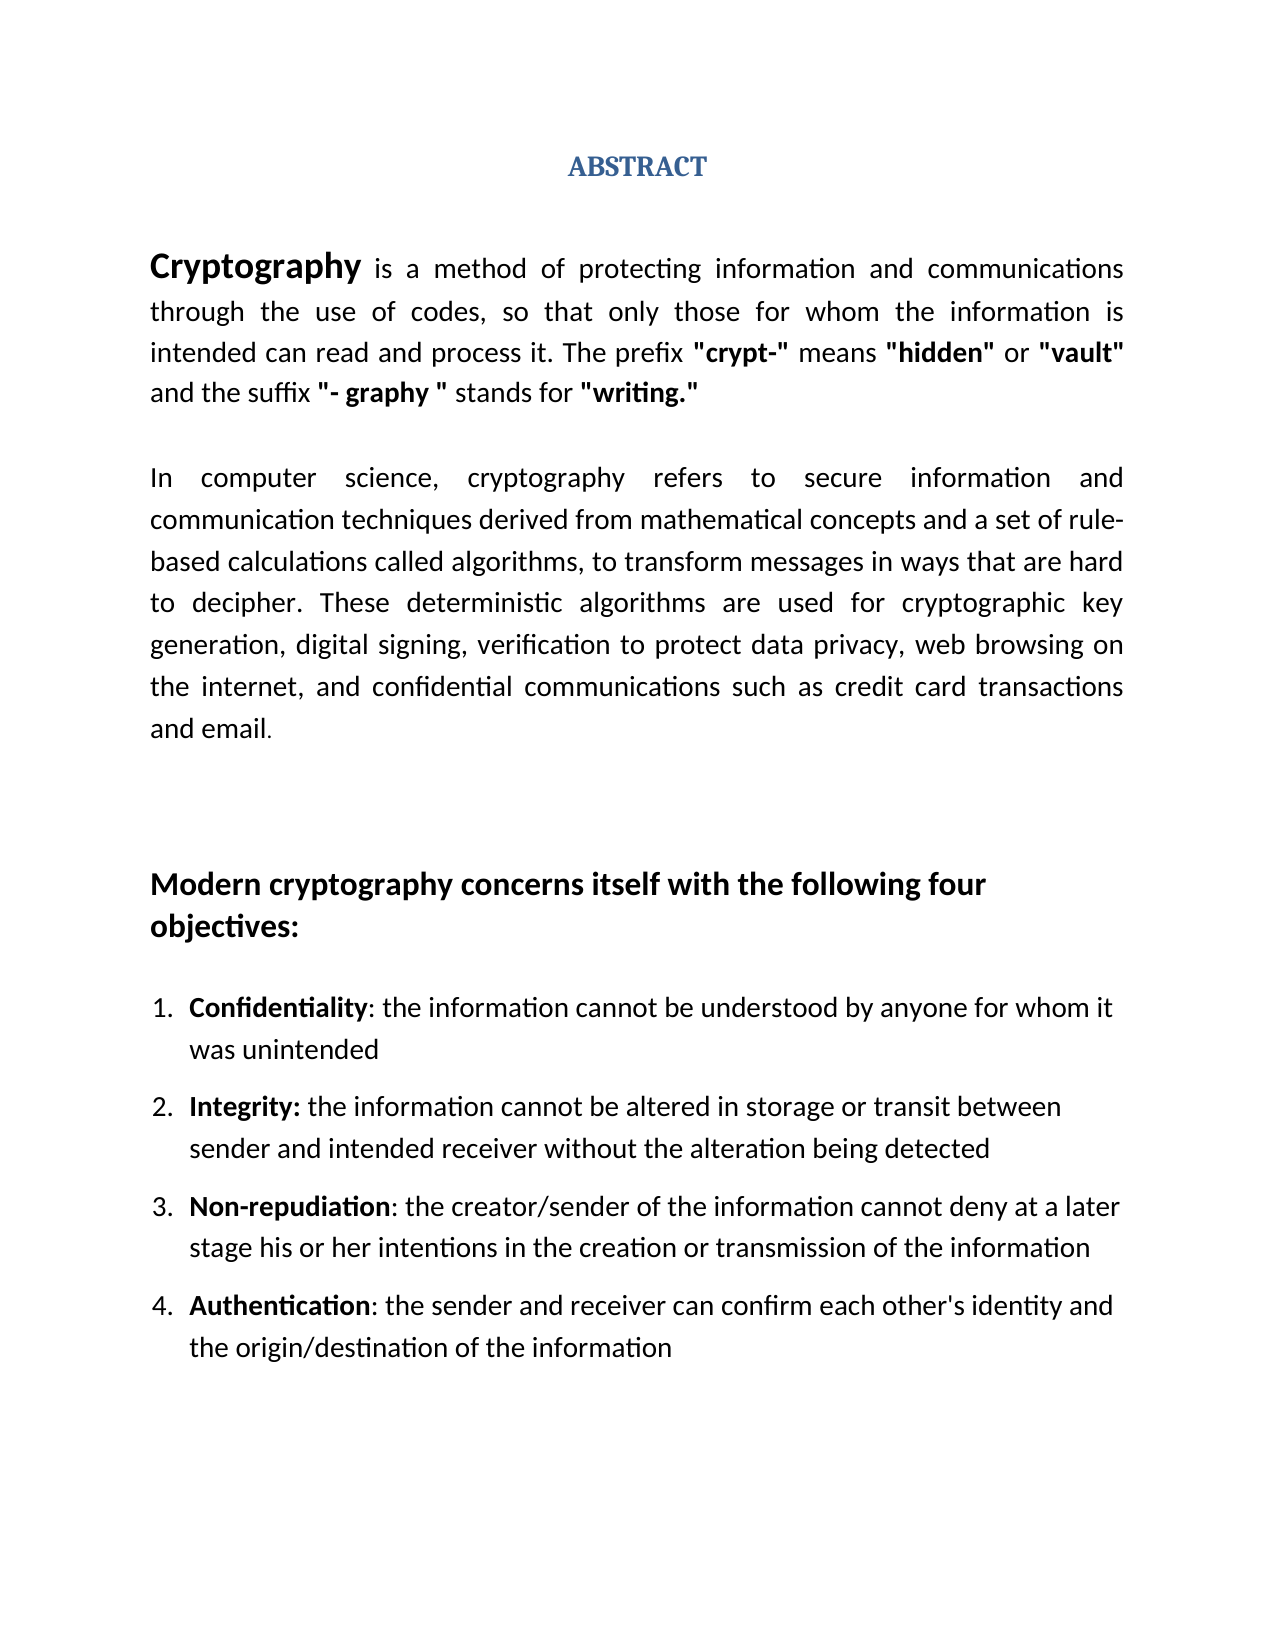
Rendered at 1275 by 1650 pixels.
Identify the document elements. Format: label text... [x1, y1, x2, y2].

text Cryptography is a method of protecting information and communications through the use of codes, so that only those for whom the information is intended can read and process it. The prefix "crypt-" means "hidden" or "vault" and the suffix "- graphy " stands for "writing." [150, 242, 1125, 410]
list Integrity: the information cannot be altered in storage or transit between sender and intended receiver without the alteration being detected [152, 1082, 1125, 1166]
subtitle ABSTRACT [150, 150, 1124, 183]
list Confidentiality: the information cannot be understood by anyone for whom it was unintended [152, 983, 1125, 1067]
list Authentication: the sender and receiver can confirm each other's identity and the origin/destination of the information [152, 1281, 1125, 1364]
list Non-repudiation: the creator/sender of the information cannot deny at a later stage his or her intentions in the creation or transmission of the information [152, 1182, 1125, 1265]
text In computer science, cryptography refers to secure information and communication techniques derived from mathematical concepts and a set of rule-based calculations called algorithms, to transform messages in ways that are hard to decipher. These deterministic algorithms are used for cryptographic key generation, digital signing, verification to protect data privacy, web browsing on the internet, and confidential communications such as credit card transactions and email. [150, 453, 1125, 745]
text Modern cryptography concerns itself with the following four objectives: [150, 862, 1125, 946]
